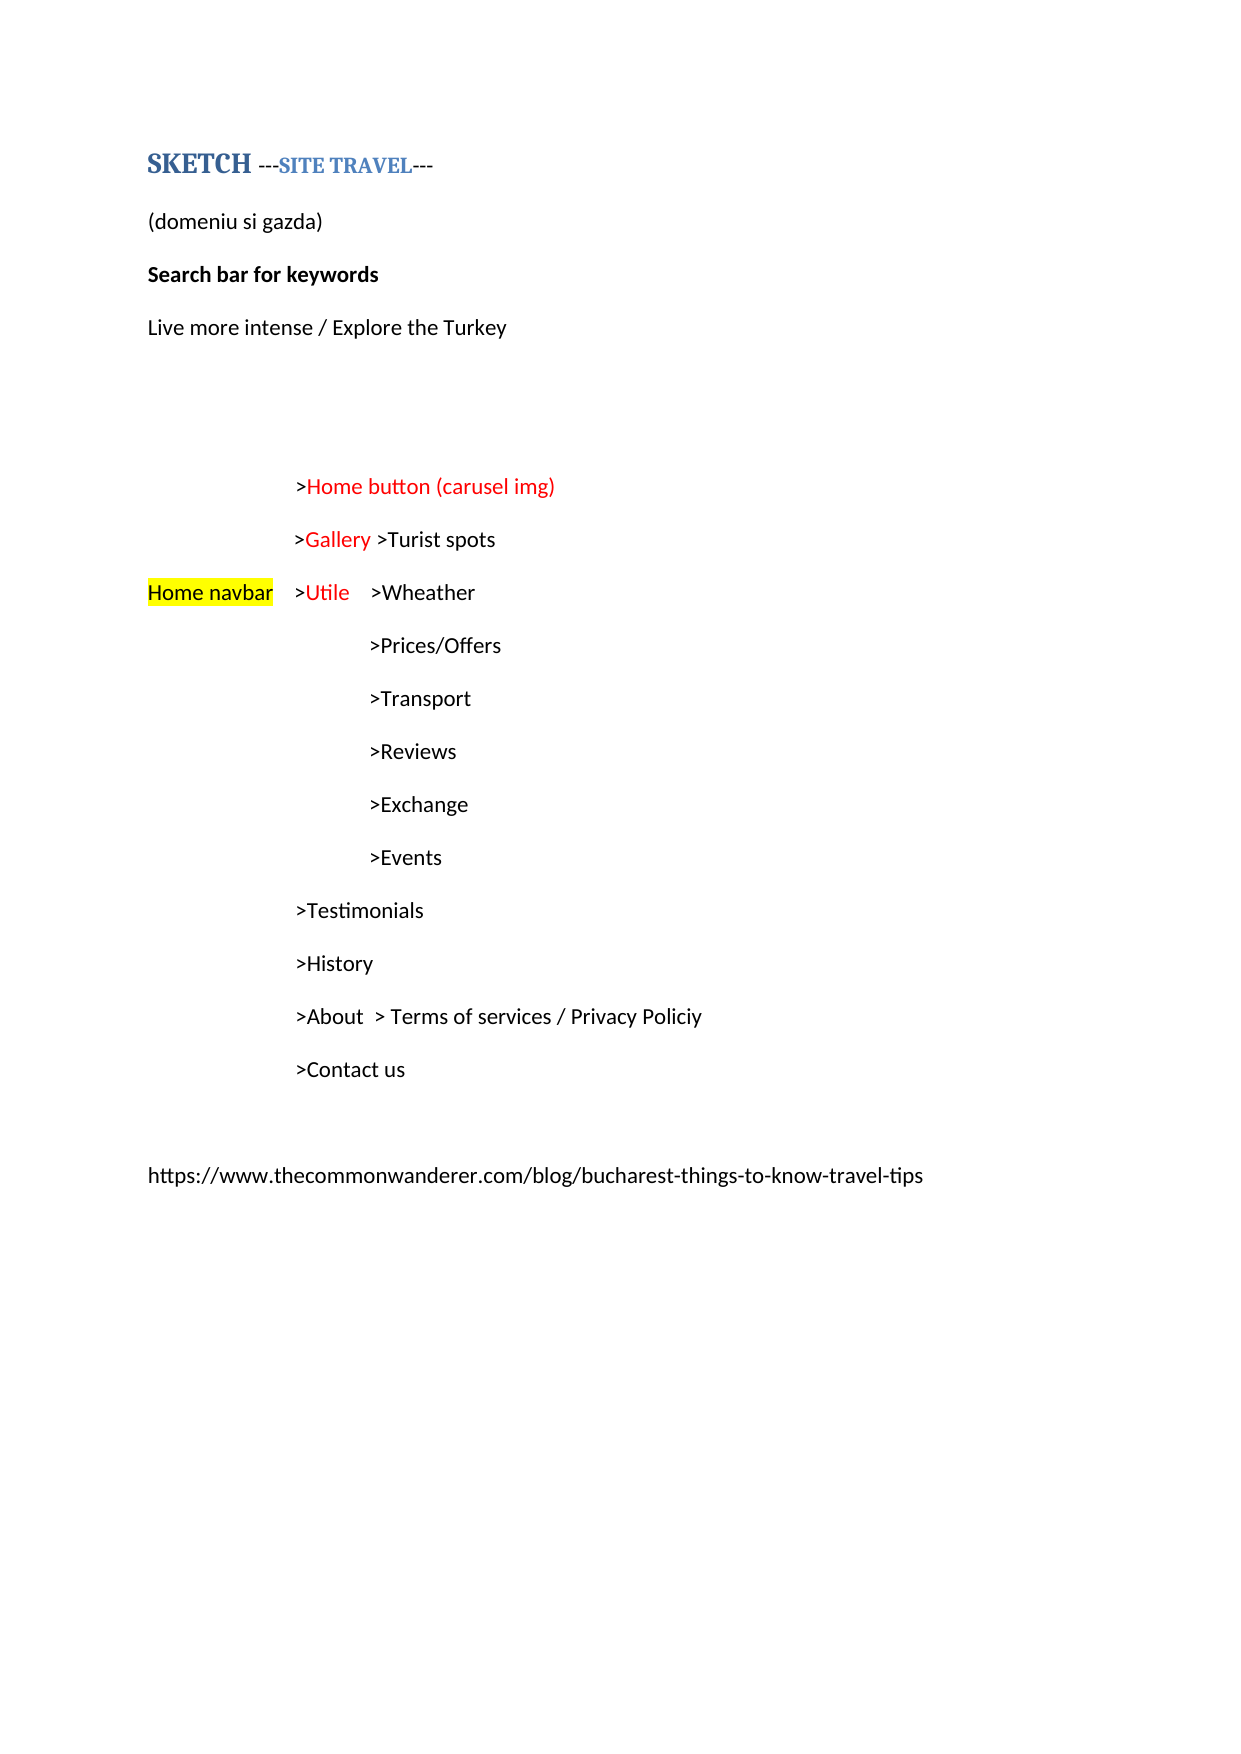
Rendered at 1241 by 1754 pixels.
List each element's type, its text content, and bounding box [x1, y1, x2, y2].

text >Home button (carusel img) [148, 472, 1093, 500]
text Search bar for keywords [148, 260, 1093, 288]
text >Transport [148, 684, 1093, 712]
text Live more intense / Explore the Turkey [148, 313, 1093, 341]
text >About > Terms of services / Privacy Policiy [148, 1002, 1093, 1030]
text >Contact us [148, 1055, 1093, 1083]
text >Events [148, 843, 1093, 871]
text >Reviews [148, 737, 1093, 765]
text >Exchange [148, 790, 1093, 818]
text >History [148, 949, 1093, 977]
text >Gallery >Turist spots [148, 525, 1093, 553]
text https://www.thecommonwanderer.com/blog/bucharest-things-to-know-travel-tips [148, 1161, 1093, 1189]
text >Prices/Offers [148, 631, 1093, 659]
text (domeniu si gazda) [148, 207, 1093, 235]
text Home navbar >Utile >Wheather [273, 578, 1093, 606]
text >Testimonials [148, 896, 1093, 924]
text SKETCH ---SITE TRAVEL--- [148, 148, 1093, 181]
